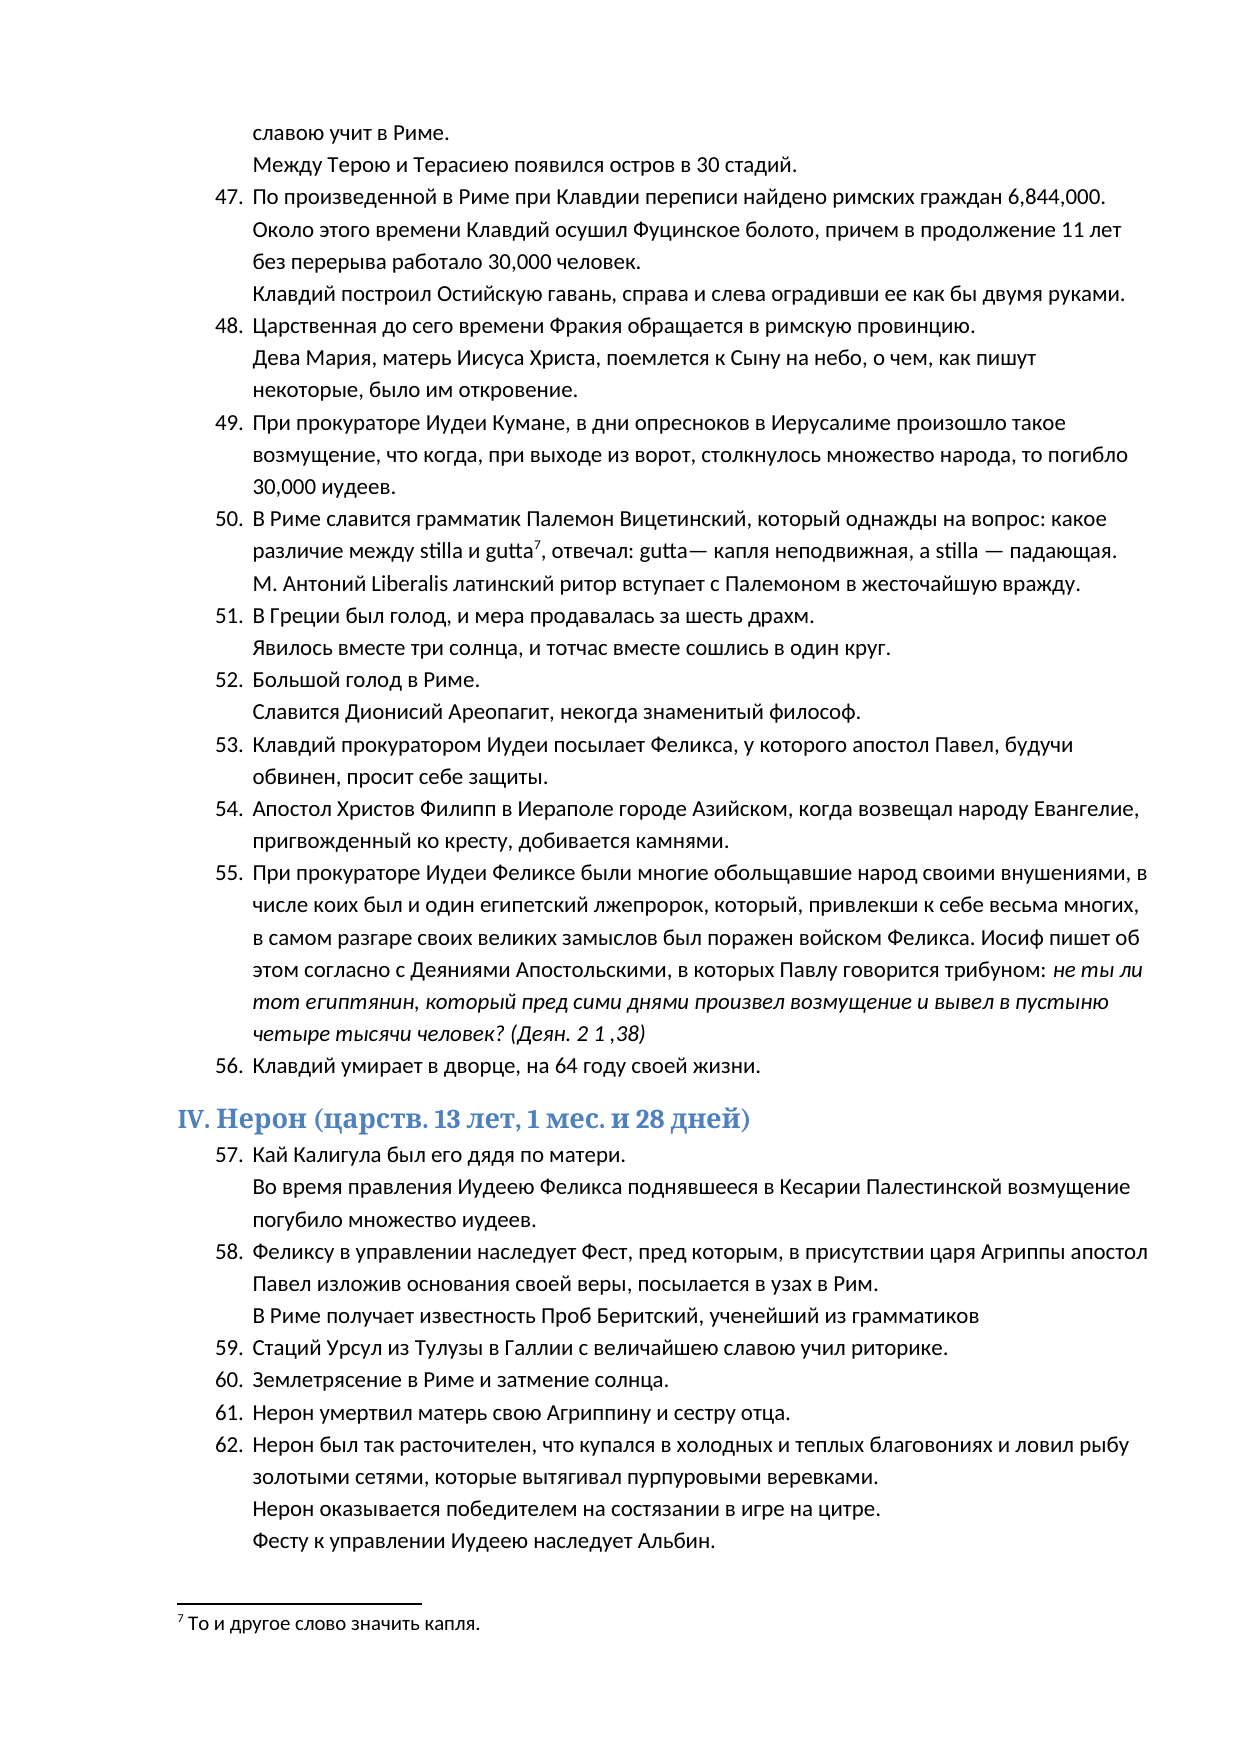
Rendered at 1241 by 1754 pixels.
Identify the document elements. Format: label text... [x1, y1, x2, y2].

list В Греции был голод, и мера продавалась за шесть драхм. Явилось вместе три солнца, и тотчас вместе сошлись в один круг. [215, 601, 1152, 661]
list Нерон умертвил матерь свою Агриппину и сестру отца. [215, 1398, 1152, 1426]
list Апостол Христов Филипп в Иераполе городе Азийском, когда возвещал народу Евангелие, пригвожденный ко кресту, добивается камнями. [215, 794, 1152, 854]
list Стаций Урсул из Тулузы в Галлии с величайшею славою учил риторике. [215, 1333, 1152, 1361]
subtitle IV. Нерон (царств. 13 лет, 1 мес. и 28 дней) [177, 1104, 1152, 1136]
list Клавдий прокуратором Иудеи посылает Феликса, у которого апостол Павел, будучи обвинен, просит себе защиты. [215, 730, 1152, 790]
list При прокураторе Иудеи Кумане, в дни опресноков в Иерусалиме произошло такое возмущение, что когда, при выходе из ворот, столкнулось множество народа, то погибло 30,000 иудеев. [215, 408, 1152, 500]
list Землетрясение в Риме и затмение солнца. [215, 1366, 1152, 1394]
list Клавдий умирает в дворце, на 64 году своей жизни. [215, 1052, 1152, 1079]
list По произведенной в Риме при Клавдии переписи найдено римских граждан 6,844,000. Около этого времени Клавдий осушил Фуцинское болото, причем в продолжение 11 лет без перерыва работало 30,000 человек. Клавдий построил Остийскую гавань, справа и слева оградивши ее как бы двумя руками. [215, 182, 1152, 307]
list Феликсу в управлении наследует Фест, пред которым, в присутствии царя Агриппы апостол Павел изложив основания своей веры, посылается в узах в Рим. В Риме получает известность Проб Беритский, ученейший из грамматиков [215, 1237, 1152, 1329]
list Царственная до сего времени Фракия обращается в римскую провинцию. Дева Мария, матерь Иисуса Христа, поемлется к Сыну на небо, о чем, как пишут некоторые, было им откровение. [215, 311, 1152, 404]
list Большой голод в Риме. Славится Дионисий Ареопагит, некогда знаменитый философ. [215, 665, 1152, 726]
list Нерон был так расточителен, что купался в холодных и теплых благовониях и ловил рыбу золотыми сетями, которые вытягивал пурпуровыми веревками. Нерон оказывается победителем на состязании в игре на цитре. Фесту к управлении Иудеею наследует Альбин. [215, 1430, 1152, 1554]
list В Риме славится грамматик Палемон Вицетинский, который однажды на вопрос: какое различие между stilla и gutta, отвечал: gutta— капля неподвижная, а stilla — падающая. М. Антоний Liberalis латинский ритор вступает с Палемоном в жесточайшую вражду. [215, 504, 1152, 597]
list При прокураторе Иудеи Феликсе были многие обольщавшие народ своими внушениями, в числе коих был и один египетский лжепророк, который, привлекши к себе весьма многих, в самом разгаре своих великих замыслов был поражен войском Феликса. Иосиф пишет об этом согласно с Деяниями Апостольскими, в которых Павлу говорится трибуном: не ты ли тот египтянин, который пред сими днями произвел возмущение и вывел в пустыню четыре тысячи человек? (Деян. 2 1 ,38) [215, 858, 1152, 1047]
list Кай Калигула был его дядя по матери. Во время правления Иудеею Феликса поднявшееся в Кесарии Палестинской возмущение погубило множество иудеев. [215, 1140, 1152, 1233]
